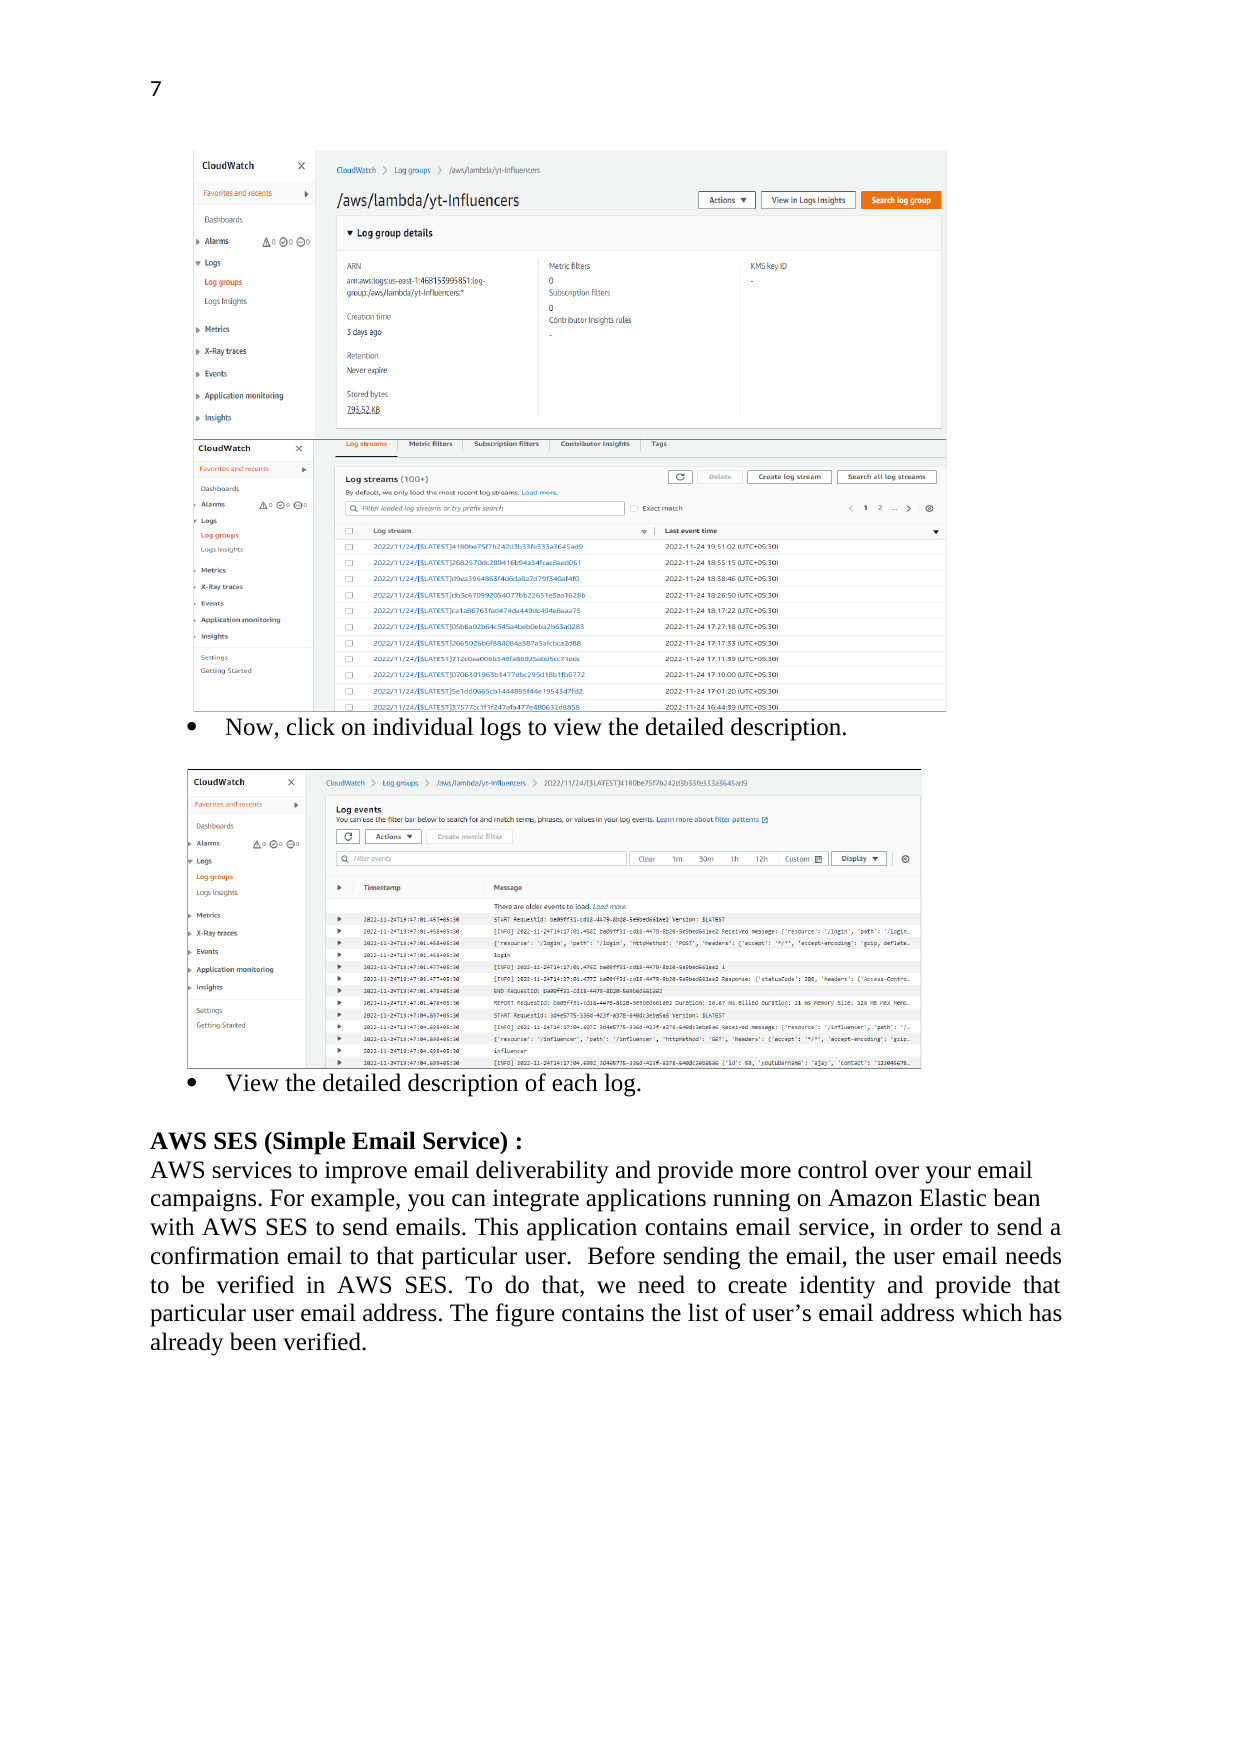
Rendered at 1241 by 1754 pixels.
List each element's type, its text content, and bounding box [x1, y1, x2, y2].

text campaigns. For example, you can integrate applications running on Amazon Elastic bean [150, 1183, 1063, 1212]
list Now, click on individual logs to view the detailed description. [187, 712, 1063, 740]
list View the detailed description of each log. [187, 1068, 1063, 1097]
text with AWS SES to send emails. This application contains email service, in order to send a confirmation email to that particular user. Before sending the email, the user email needs to be verified in AWS SES. To do that, we need to create identity and provide that particular user email address. The figure contains the list of user’s email address which has already been verified. [150, 1212, 1063, 1356]
text AWS services to improve email deliverability and provide more control over your email [150, 1155, 1063, 1183]
text AWS SES (Simple Email Service) : [150, 1126, 1063, 1155]
picture [187, 769, 922, 1069]
picture [193, 150, 947, 712]
